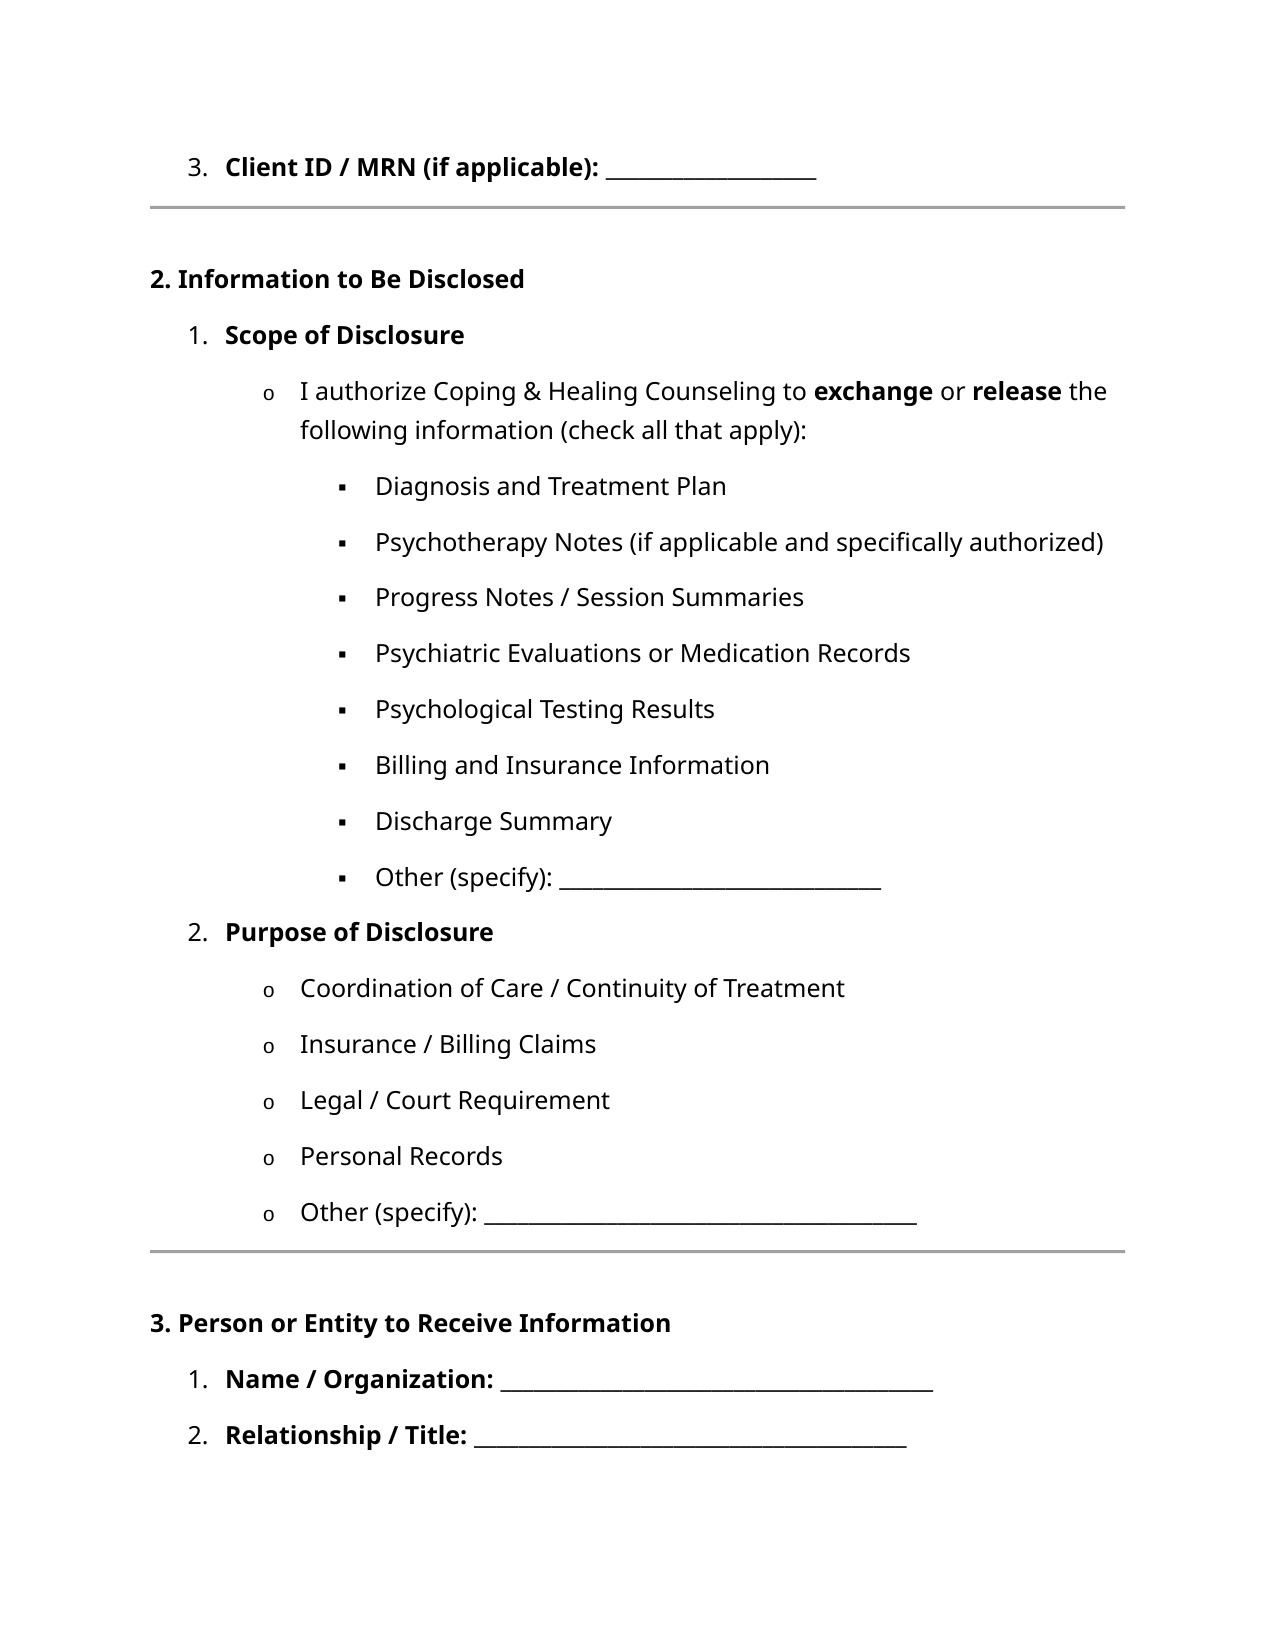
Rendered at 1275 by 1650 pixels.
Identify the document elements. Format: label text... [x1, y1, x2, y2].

list Coordination of Care / Continuity of Treatment [262, 971, 1125, 1005]
list Billing and Insurance Information [337, 747, 1125, 782]
list Insurance / Billing Claims [262, 1027, 1125, 1061]
list Diagnosis and Treatment Plan [337, 468, 1125, 502]
list Other (specify): _____________________________ [337, 859, 1125, 893]
list Psychiatric Evaluations or Medication Records [337, 636, 1125, 670]
list Purpose of Disclosure [187, 915, 1125, 949]
list Legal / Court Requirement [262, 1082, 1125, 1117]
list Relationship / Title: _______________________________________ [187, 1417, 1125, 1452]
list I authorize Coping & Healing Counseling to exchange or release the following information (check all that apply): [262, 373, 1125, 447]
list Psychological Testing Results [337, 692, 1125, 726]
list Psychotherapy Notes (if applicable and specifically authorized) [337, 524, 1125, 558]
list Progress Notes / Session Summaries [337, 580, 1125, 614]
list Discharge Summary [337, 803, 1125, 837]
text 2. Information to Be Disclosed [150, 262, 1125, 296]
list Client ID / MRN (if applicable): ___________________ [187, 150, 1125, 184]
text 3. Person or Entity to Receive Information [150, 1306, 1125, 1340]
list Other (specify): _______________________________________ [262, 1194, 1125, 1228]
list Scope of Disclosure [187, 317, 1125, 352]
list Personal Records [262, 1138, 1125, 1172]
list Name / Organization: _______________________________________ [187, 1362, 1125, 1396]
